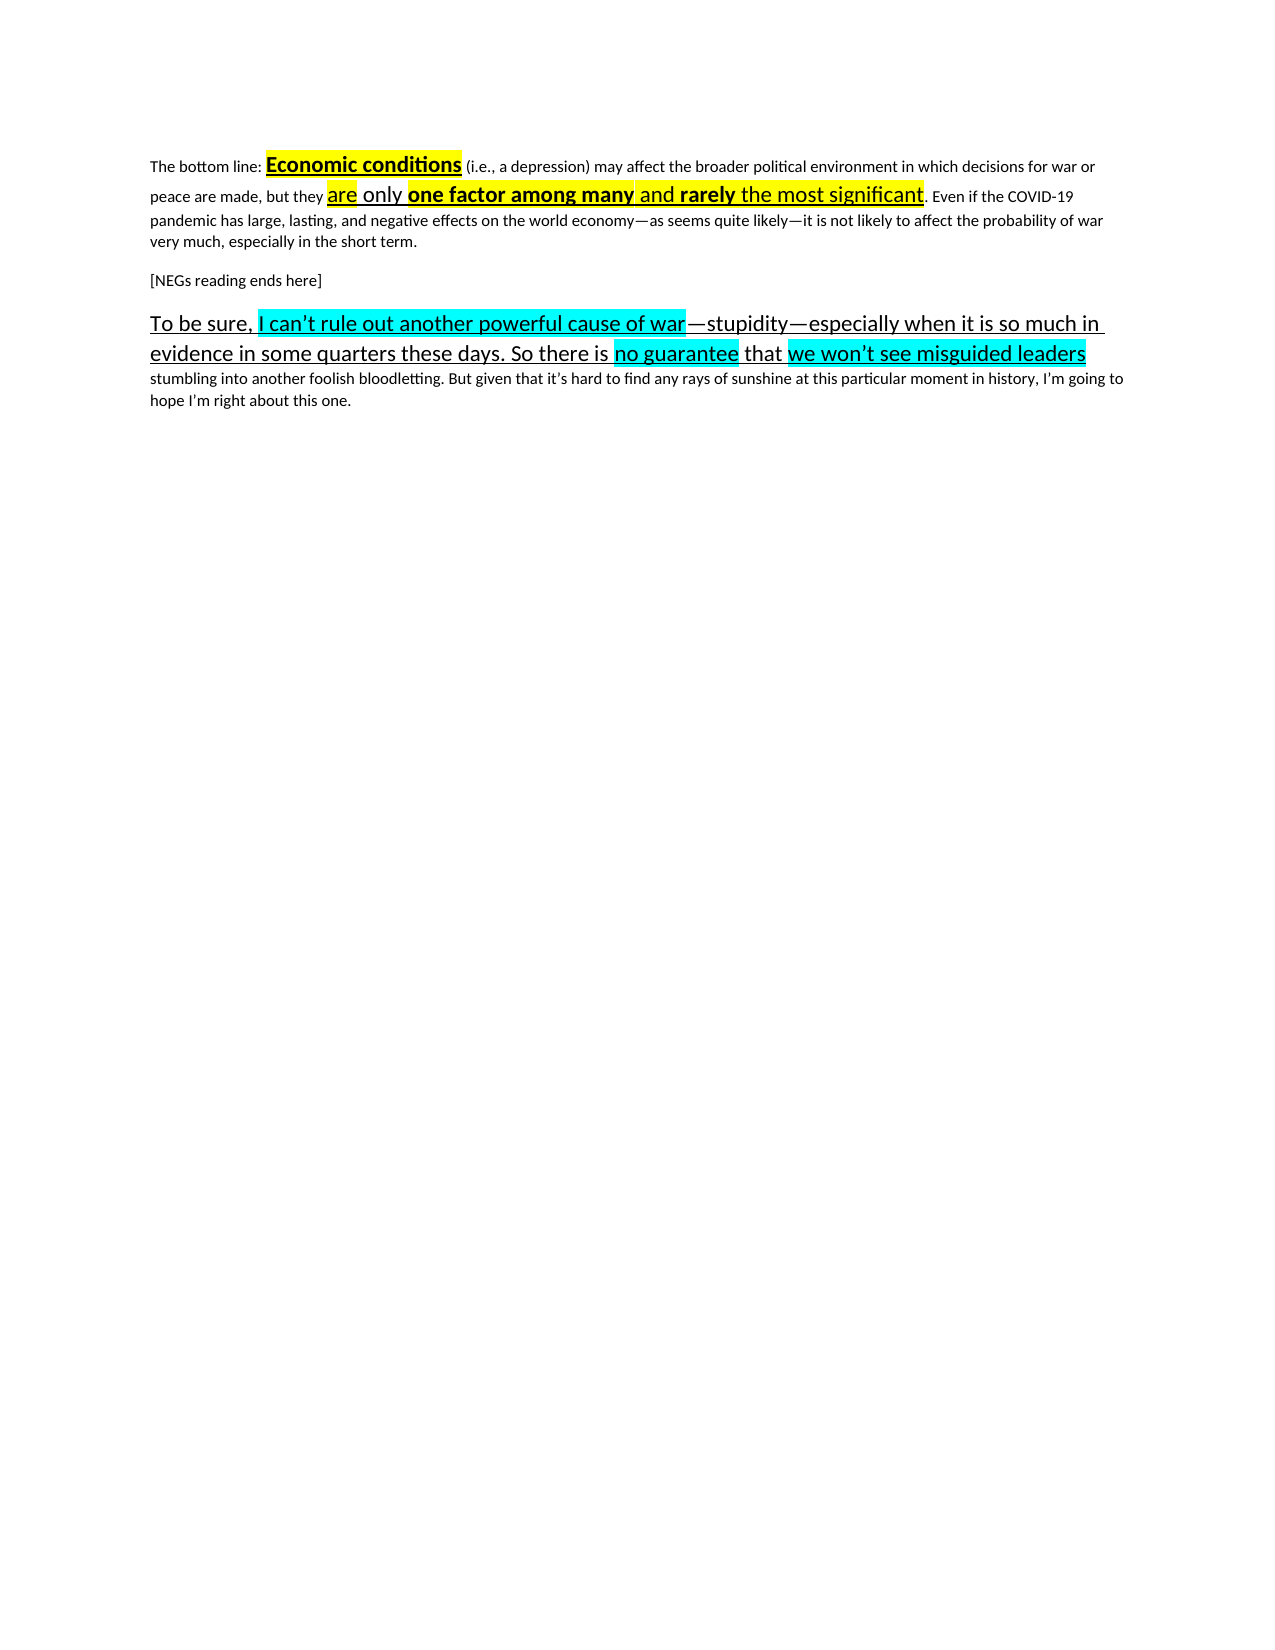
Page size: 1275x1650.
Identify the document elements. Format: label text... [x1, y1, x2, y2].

text [NEGs reading ends here] [150, 270, 1125, 291]
text To be sure, I can’t rule out another powerful cause of war—stupidity—especially when it is so much in evidence in some quarters these days. So there is no guarantee that we won’t see misguided leaders stumbling into another foolish bloodletting. But given that it’s hard to find any rays of sunshine at this particular moment in history, I’m going to hope I’m right about this one. [150, 309, 1125, 411]
text The bottom line: Economic conditions (i.e., a depression) may affect the broader political environment in which decisions for war or peace are made, but they are only one factor among many and rarely the most significant. Even if the COVID-19 pandemic has large, lasting, and negative effects on the world economy—as seems quite likely—it is not likely to affect the probability of war very much, especially in the short term. [150, 150, 1125, 252]
